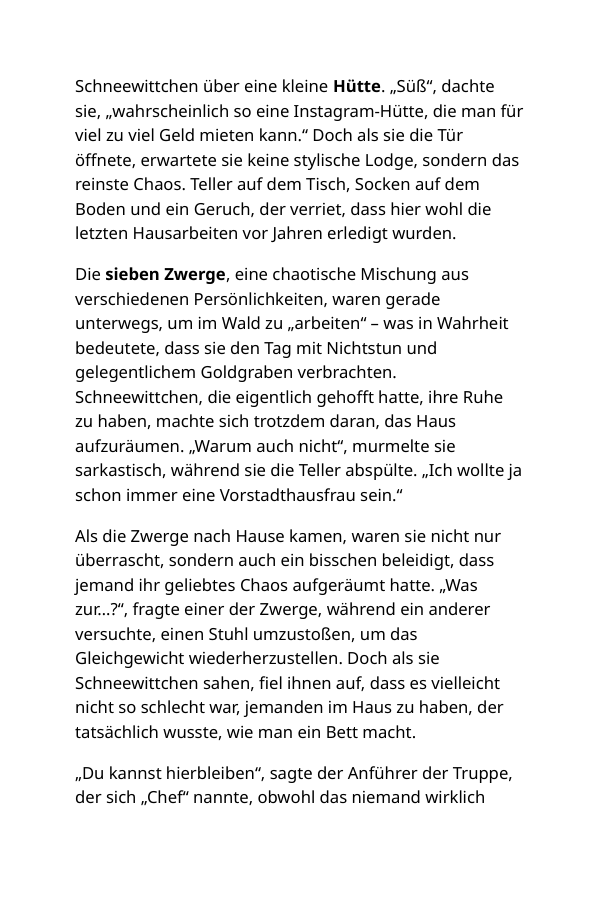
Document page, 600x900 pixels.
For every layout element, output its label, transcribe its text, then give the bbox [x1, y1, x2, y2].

text Die sieben Zwerge, eine chaotische Mischung aus verschiedenen Persönlichkeiten, waren gerade unterwegs, um im Wald zu „arbeiten“ – was in Wahrheit bedeutete, dass sie den Tag mit Nichtstun und gelegentlichem Goldgraben verbrachten. Schneewittchen, die eigentlich gehofft hatte, ihre Ruhe zu haben, machte sich trotzdem daran, das Haus aufzuräumen. „Warum auch nicht“, murmelte sie sarkastisch, während sie die Teller abspülte. „Ich wollte ja schon immer eine Vorstadthausfrau sein.“ [75, 263, 525, 506]
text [75, 761, 525, 809]
text Als die Zwerge nach Hause kamen, waren sie nicht nur überrascht, sondern auch ein bisschen beleidigt, dass jemand ihr geliebtes Chaos aufgeräumt hatte. „Was zur…?“, fragte einer der Zwerge, während ein anderer versuchte, einen Stuhl umzustoßen, um das Gleichgewicht wiederherzustellen. Doch als sie Schneewittchen sahen, fiel ihnen auf, dass es vielleicht nicht so schlecht war, jemanden im Haus zu haben, der tatsächlich wusste, wie man ein Bett macht. [75, 524, 525, 743]
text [75, 75, 525, 244]
